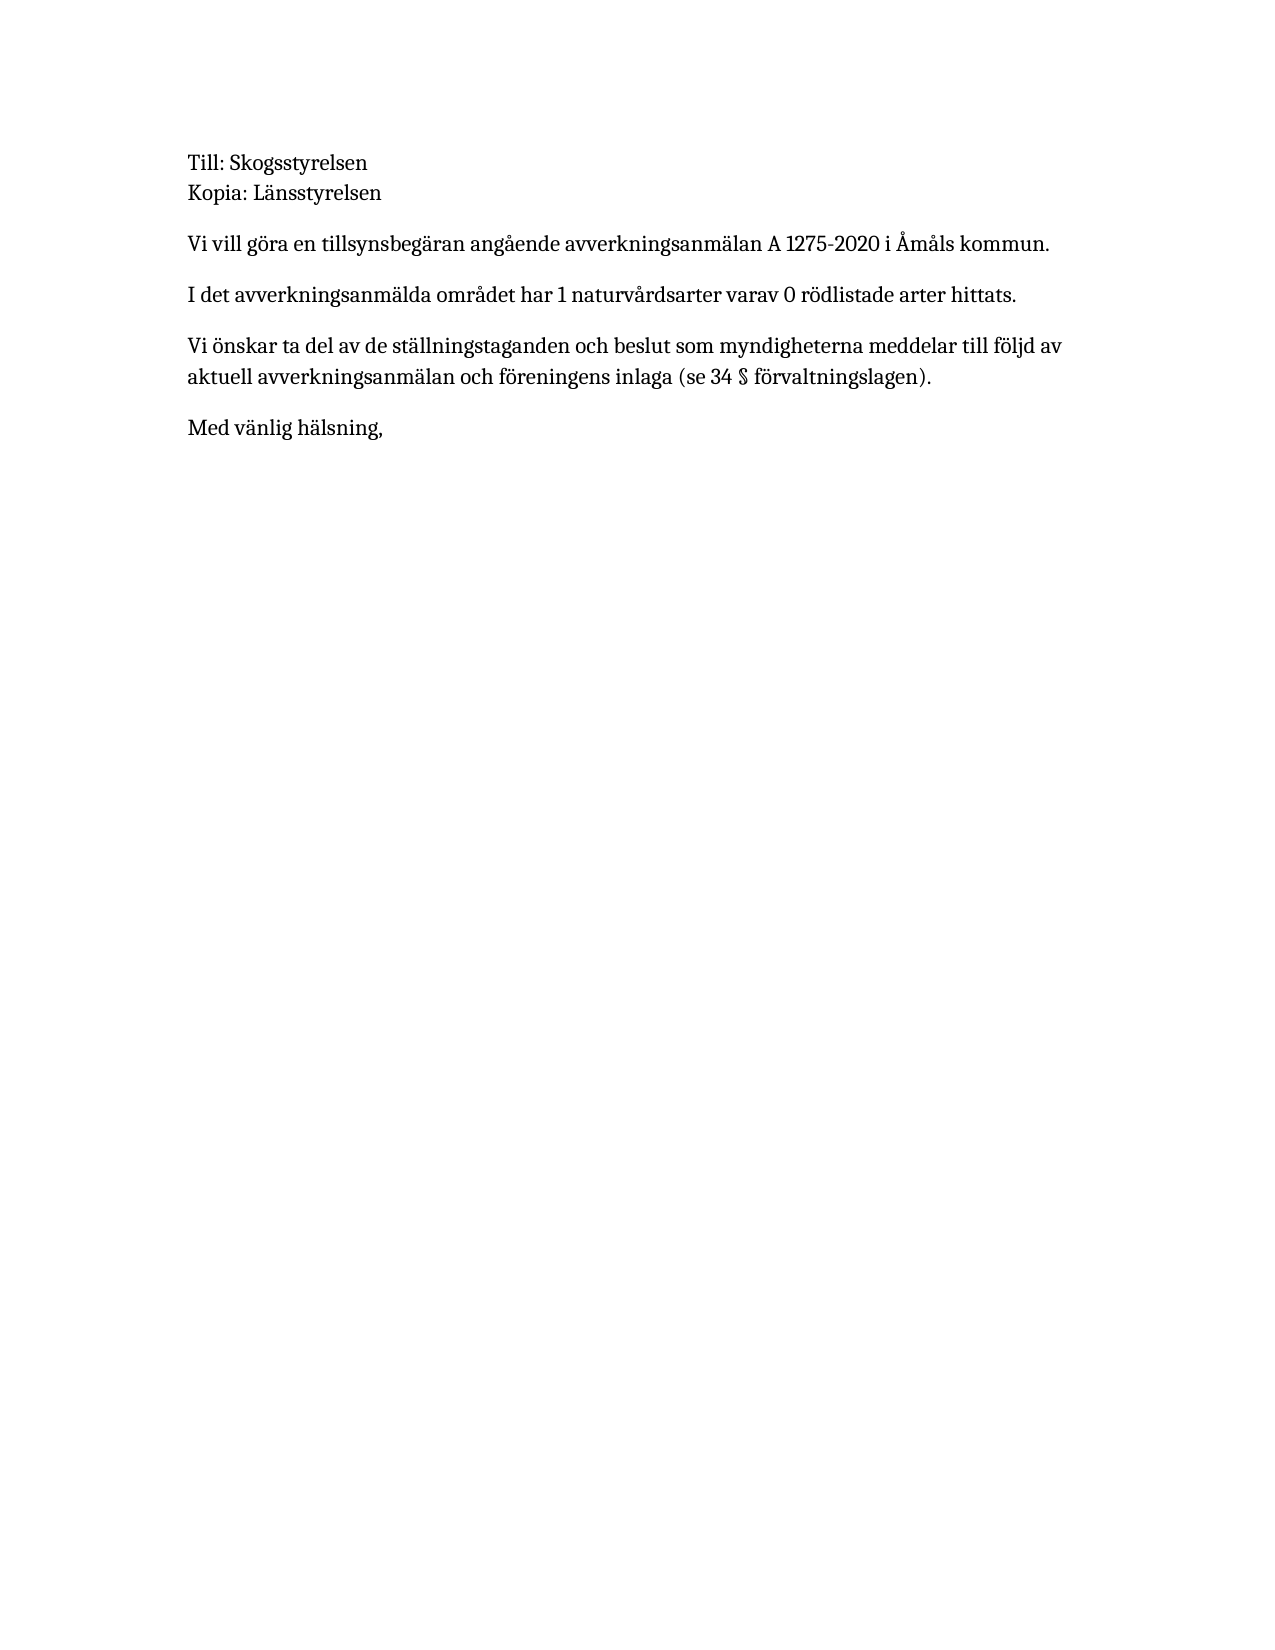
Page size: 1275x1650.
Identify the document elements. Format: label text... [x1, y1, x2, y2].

text Med vänlig hälsning, [187, 414, 1087, 471]
text Till: Skogsstyrelsen Kopia: Länsstyrelsen [187, 150, 1087, 207]
text Vi vill göra en tillsynsbegäran angående avverkningsanmälan A 1275-2020 i Åmåls kommun. [187, 231, 1087, 258]
text I det avverkningsanmälda området har 1 naturvårdsarter varav 0 rödlistade arter hittats. [187, 282, 1087, 309]
text Vi önskar ta del av de ställningstaganden och beslut som myndigheterna meddelar till följd av aktuell avverkningsanmälan och föreningens inlaga (se 34 § förvaltningslagen). [187, 333, 1087, 390]
